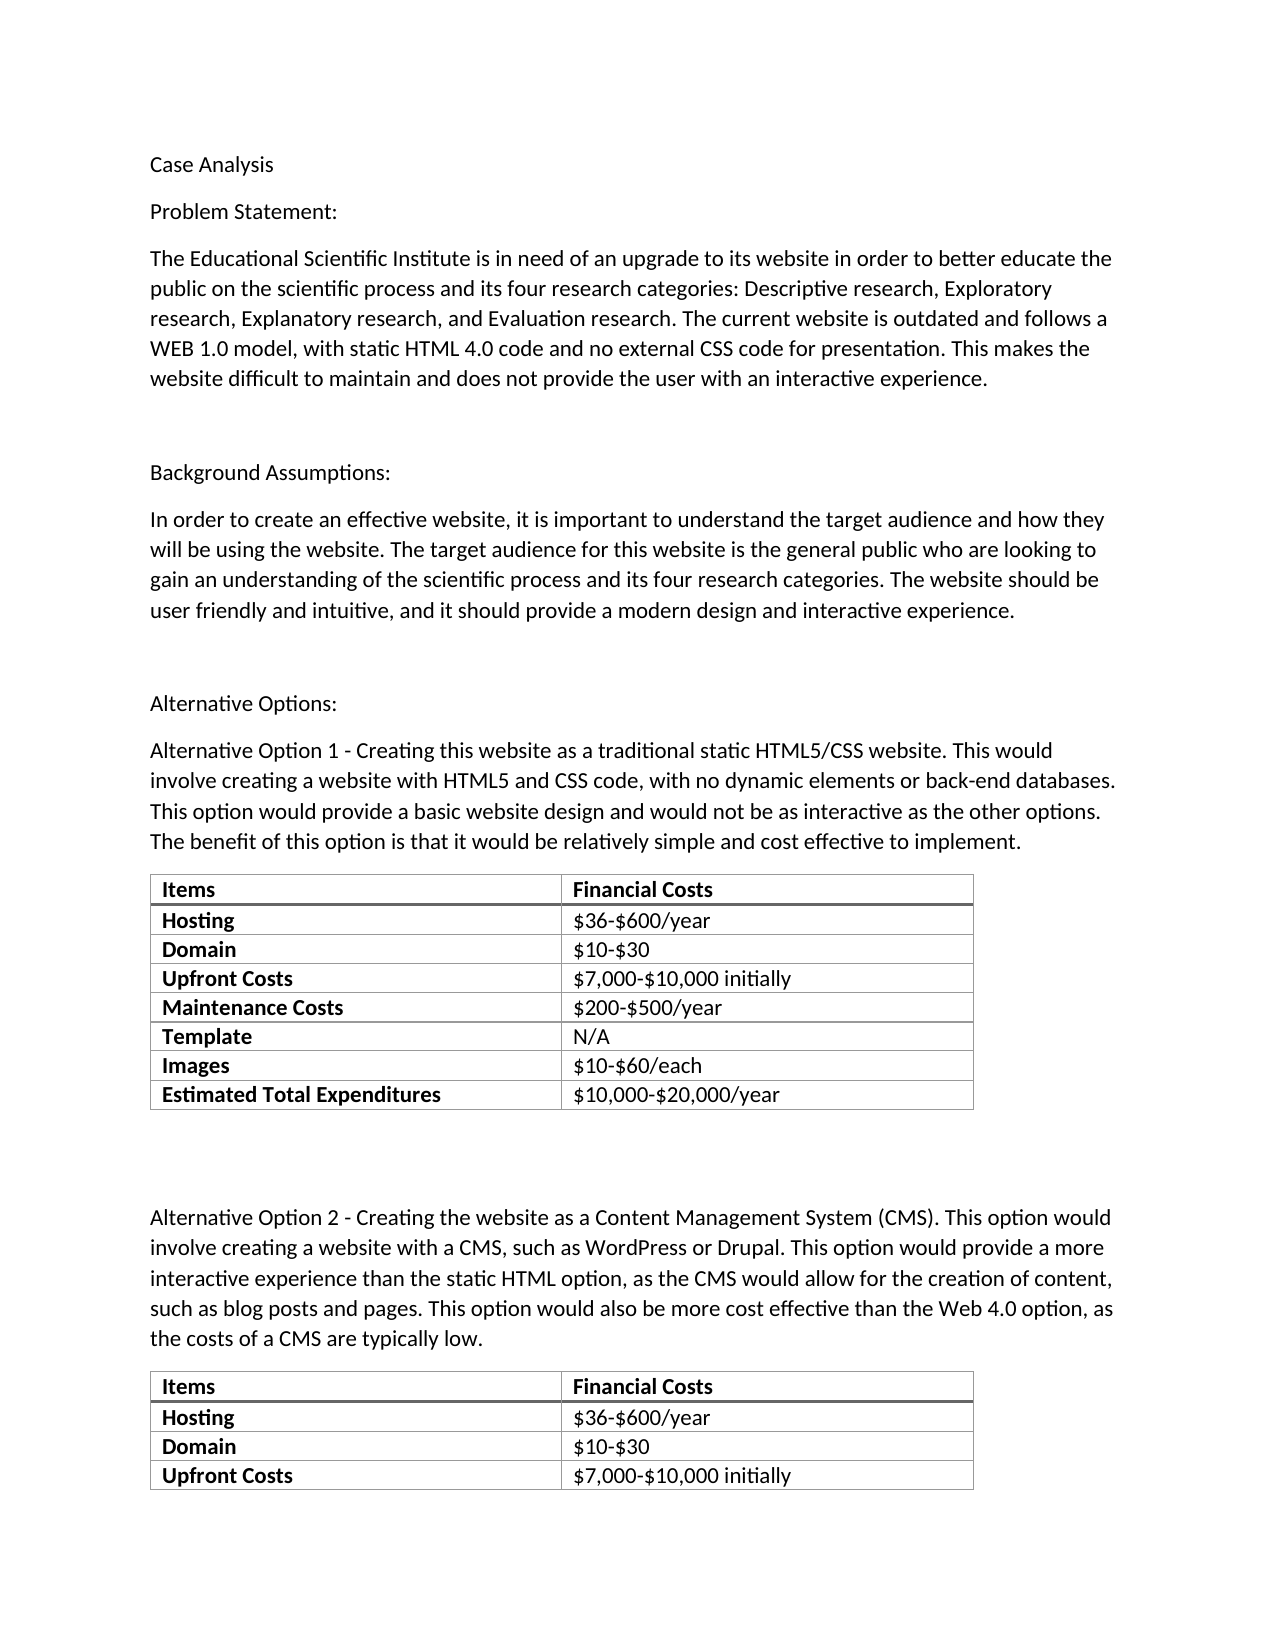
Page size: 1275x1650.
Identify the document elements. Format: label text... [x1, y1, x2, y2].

text Case Analysis [150, 150, 1125, 178]
table_cell $10-$60/each [562, 1051, 973, 1079]
table_cell N/A [562, 1023, 973, 1050]
table_cell $36-$600/year [562, 906, 973, 934]
table_cell Domain [151, 1432, 561, 1460]
text Alternative Options: [150, 689, 1125, 718]
table_header Items [151, 875, 561, 903]
text The Educational Scientific Institute is in need of an upgrade to its website in order to better educate the public on the scientific process and its four research categories: Descriptive research, Exploratory research, Explanatory research, and Evaluation research. The current website is outdated and follows a WEB 1.0 model, with static HTML 4.0 code and no external CSS code for presentation. This makes the website difficult to maintain and does not provide the user with an interactive experience. [150, 244, 1125, 393]
text Background Assumptions: [150, 458, 1125, 486]
table_cell $10,000-$20,000/year [562, 1081, 973, 1108]
table_cell Hosting [151, 906, 561, 934]
table_cell $7,000-$10,000 initially [562, 964, 973, 992]
table_cell $10-$30 [562, 935, 973, 963]
table_header Financial Costs [562, 1372, 973, 1400]
table_cell Upfront Costs [151, 1461, 561, 1489]
table_cell $7,000-$10,000 initially [562, 1461, 973, 1489]
table_cell Hosting [151, 1403, 561, 1431]
table_cell $36-$600/year [562, 1403, 973, 1431]
table_cell Template [151, 1023, 561, 1050]
table_cell $10-$30 [562, 1432, 973, 1460]
text Alternative Option 1 - Creating this website as a traditional static HTML5/CSS website. This would involve creating a website with HTML5 and CSS code, with no dynamic elements or back-end databases. This option would provide a basic website design and would not be as interactive as the other options. The benefit of this option is that it would be relatively simple and cost effective to implement. [150, 736, 1125, 855]
table_cell Upfront Costs [151, 964, 561, 992]
table_cell Images [151, 1051, 561, 1079]
text In order to create an effective website, it is important to understand the target audience and how they will be using the website. The target audience for this website is the general public who are looking to gain an understanding of the scientific process and its four research categories. The website should be user friendly and intuitive, and it should provide a modern design and interactive experience. [150, 505, 1125, 624]
text Alternative Option 2 - Creating the website as a Content Management System (CMS). This option would involve creating a website with a CMS, such as WordPress or Drupal. This option would provide a more interactive experience than the static HTML option, as the CMS would allow for the creation of content, such as blog posts and pages. This option would also be more cost effective than the Web 4.0 option, as the costs of a CMS are typically low. [150, 1203, 1125, 1352]
table_cell $200-$500/year [562, 993, 973, 1021]
table_header Financial Costs [562, 875, 973, 903]
table_cell Estimated Total Expenditures [151, 1081, 561, 1108]
table_cell Maintenance Costs [151, 993, 561, 1021]
table_header Items [151, 1372, 561, 1400]
text Problem Statement: [150, 197, 1125, 225]
table_cell Domain [151, 935, 561, 963]
